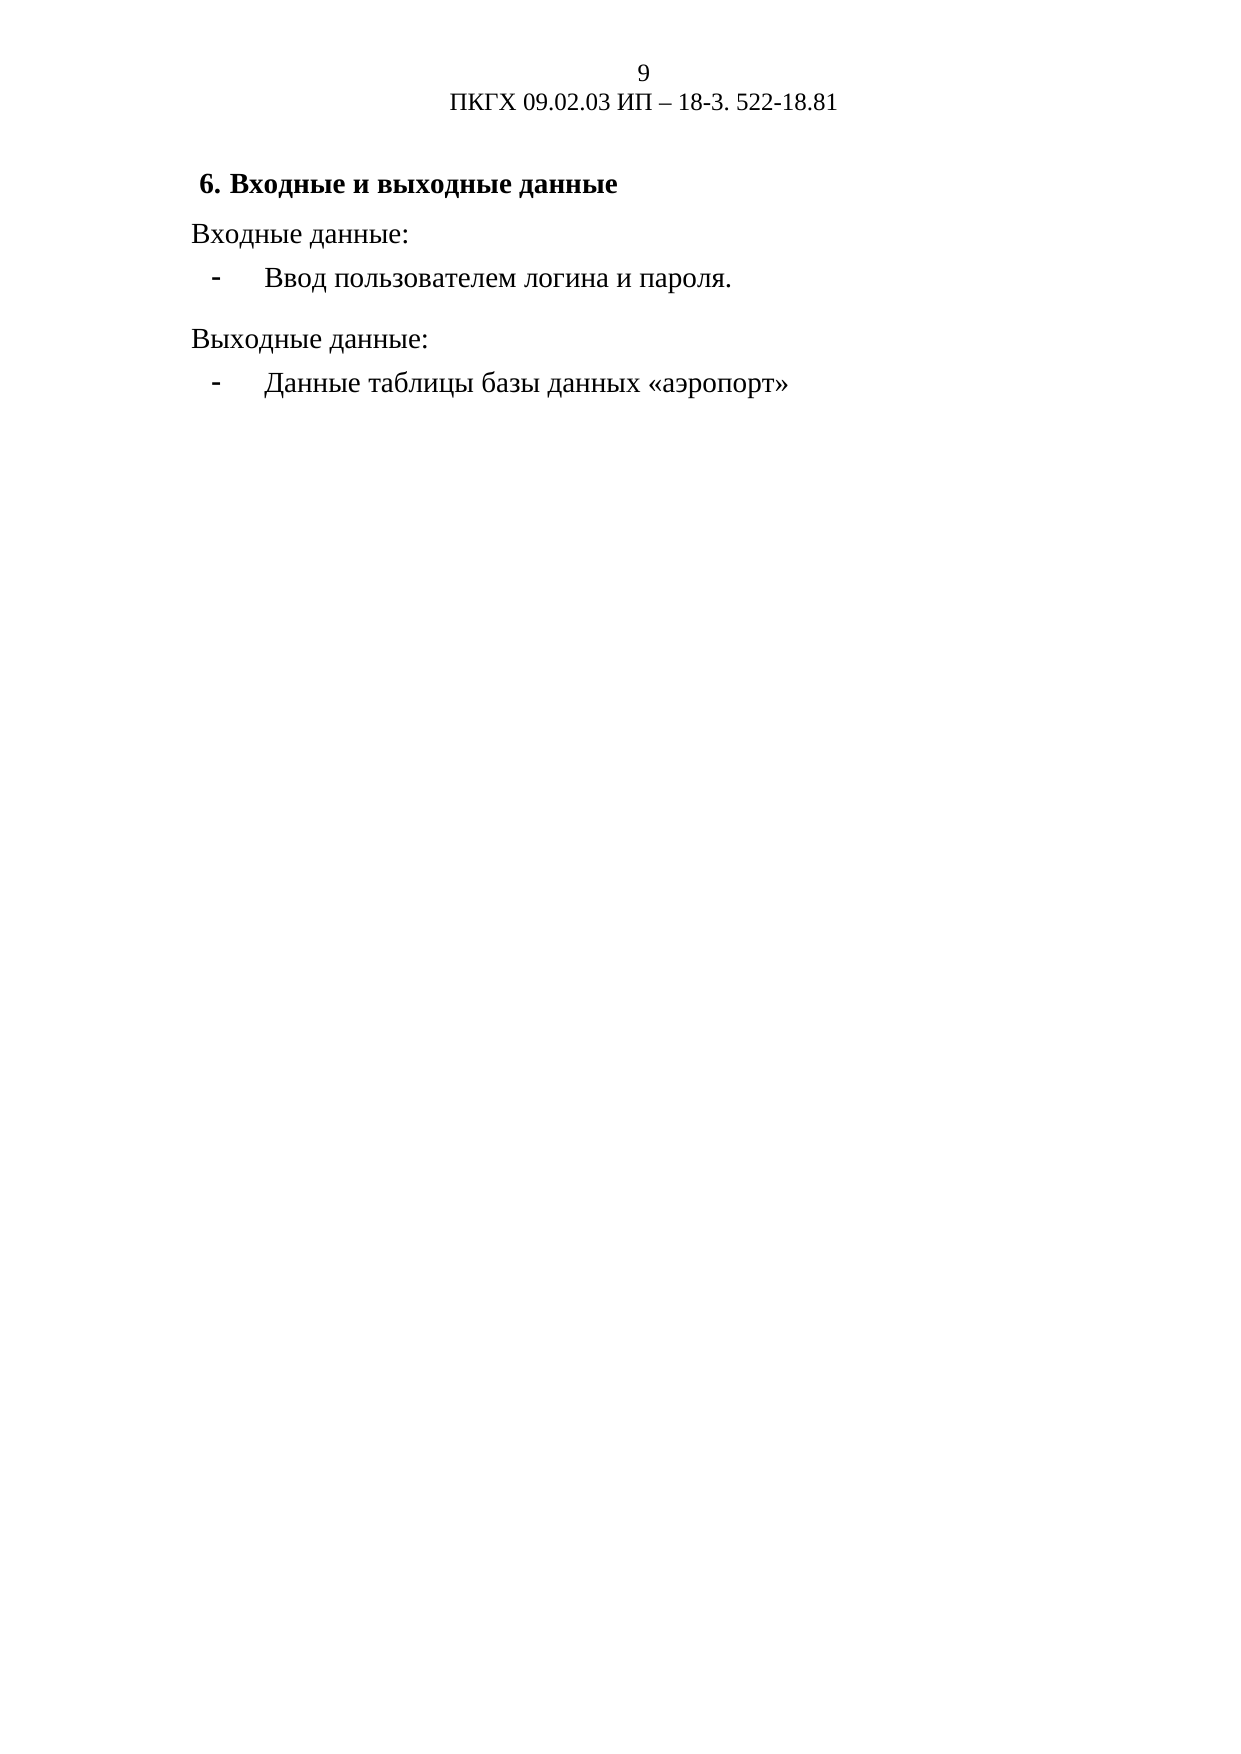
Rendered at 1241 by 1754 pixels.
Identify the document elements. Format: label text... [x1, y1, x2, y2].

list Ввод пользователем логина и пароля. [211, 260, 1170, 294]
list Данные таблицы базы данных «аэропорт» [211, 365, 1170, 398]
list Входные и выходные данные [154, 166, 1170, 199]
text Выходные данные: [117, 321, 1170, 354]
text Входные данные: [117, 216, 1170, 250]
